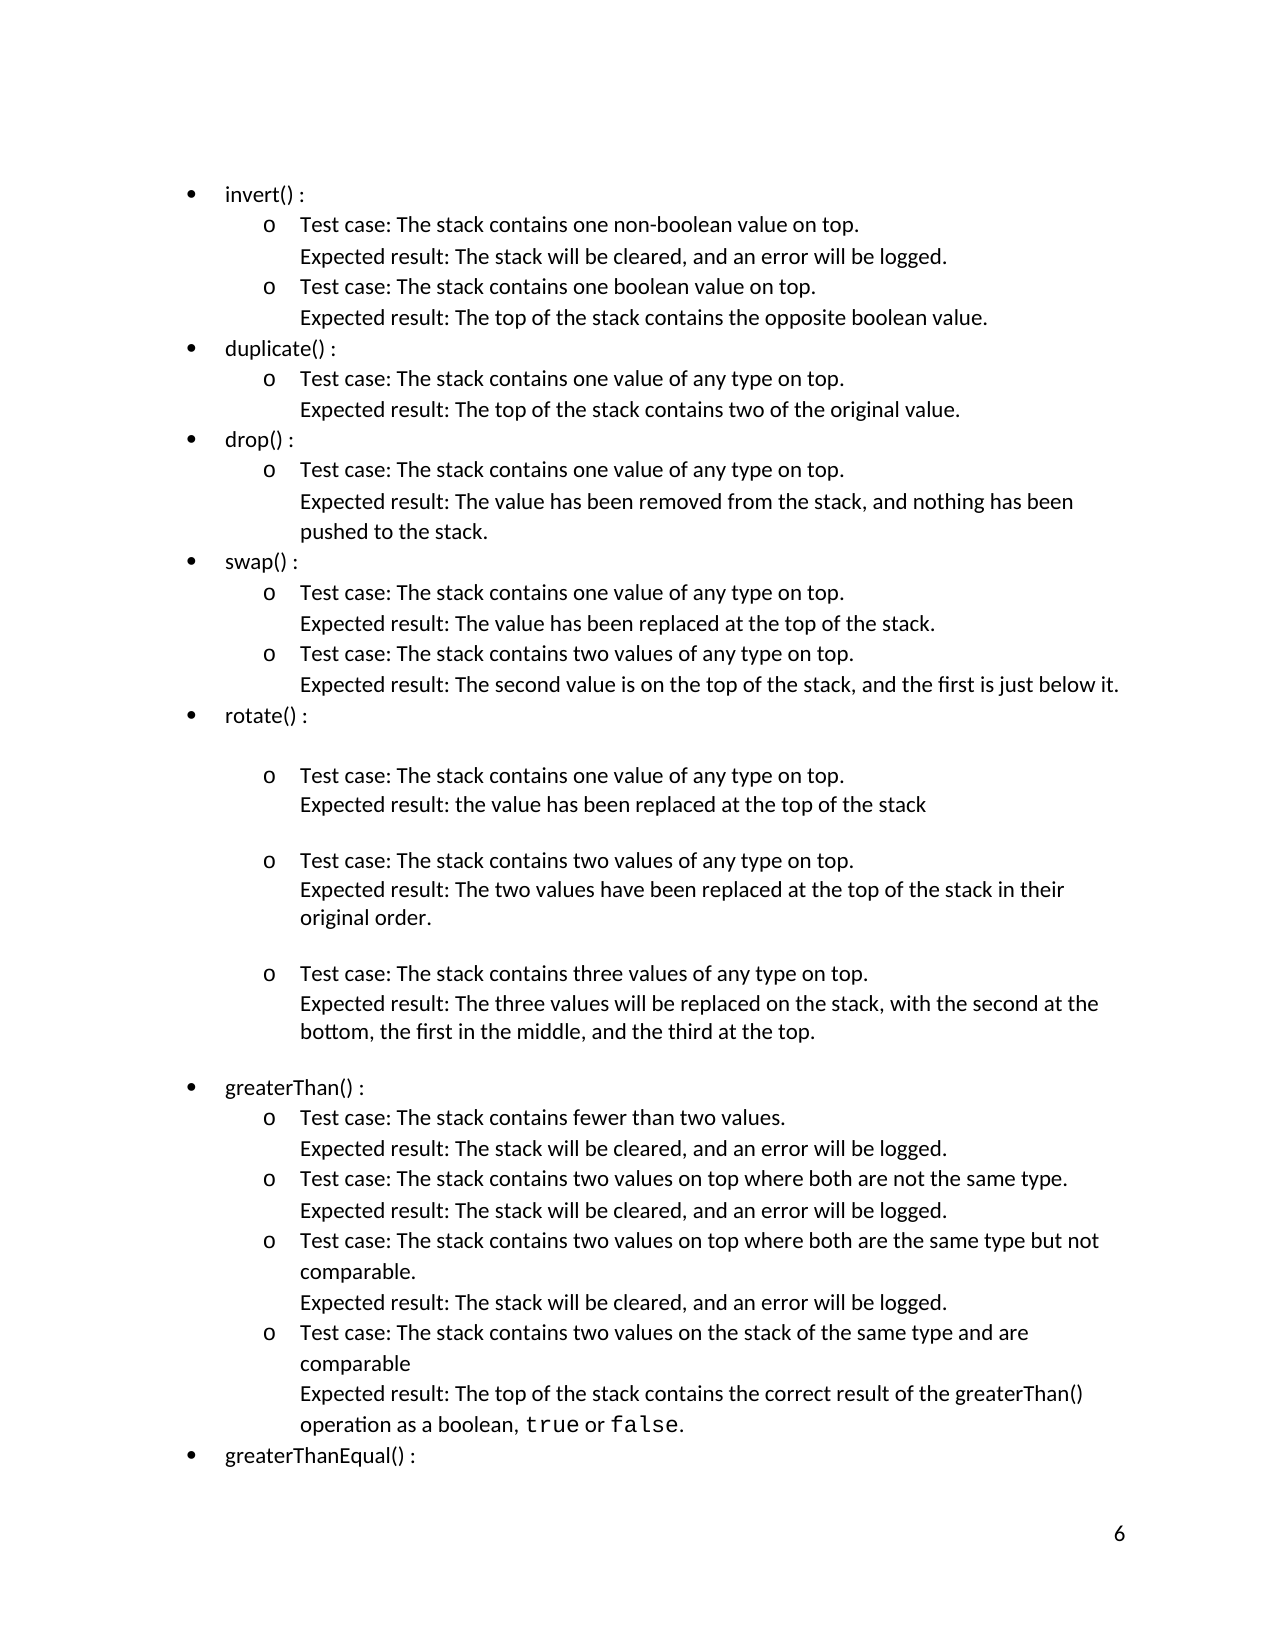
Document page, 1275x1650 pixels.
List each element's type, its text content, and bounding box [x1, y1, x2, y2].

list Test case: The stack contains two values of any type on top. Expected result: The two values have been replaced at the top of the stack in their original order. [262, 846, 1125, 959]
list duplicate() : [187, 334, 1125, 362]
list Test case: The stack contains one boolean value on top. Expected result: The top of the stack contains the opposite boolean value. [262, 272, 1125, 331]
list greaterThanEqual() : [187, 1441, 1125, 1469]
list drop() : [187, 425, 1125, 453]
list Test case: The stack contains one value of any type on top. Expected result: The top of the stack contains two of the original value. [262, 364, 1125, 423]
list greaterThan() : [187, 1073, 1125, 1101]
list swap() : [187, 547, 1125, 575]
list invert() : [187, 180, 1125, 208]
list Test case: The stack contains one non-boolean value on top. [262, 210, 1125, 239]
list Test case: The stack contains one value of any type on top. Expected result: The value has been replaced at the top of the stack. [262, 578, 1125, 637]
list Expected result: The stack will be cleared, and an error will be logged. [300, 242, 1125, 270]
list Test case: The stack contains two values of any type on top. Expected result: The second value is on the top of the stack, and the first is just below it. [262, 639, 1125, 698]
list rotate() : [187, 701, 1125, 759]
list Test case: The stack contains two values on the stack of the same type and are comparable Expected result: The top of the stack contains the correct result of the greaterThan() operation as a boolean, true or false. [262, 1318, 1125, 1439]
list Test case: The stack contains one value of any type on top. Expected result: The value has been removed from the stack, and nothing has been pushed to the stack. [262, 456, 1125, 545]
list Test case: The stack contains one value of any type on top. Expected result: the value has been replaced at the top of the stack [262, 761, 1125, 846]
list Test case: The stack contains fewer than two values. Expected result: The stack will be cleared, and an error will be logged. [262, 1103, 1125, 1162]
list Test case: The stack contains three values of any type on top. Expected result: The three values will be replaced on the stack, with the second at the bottom, the first in the middle, and the third at the top. [262, 959, 1125, 1073]
